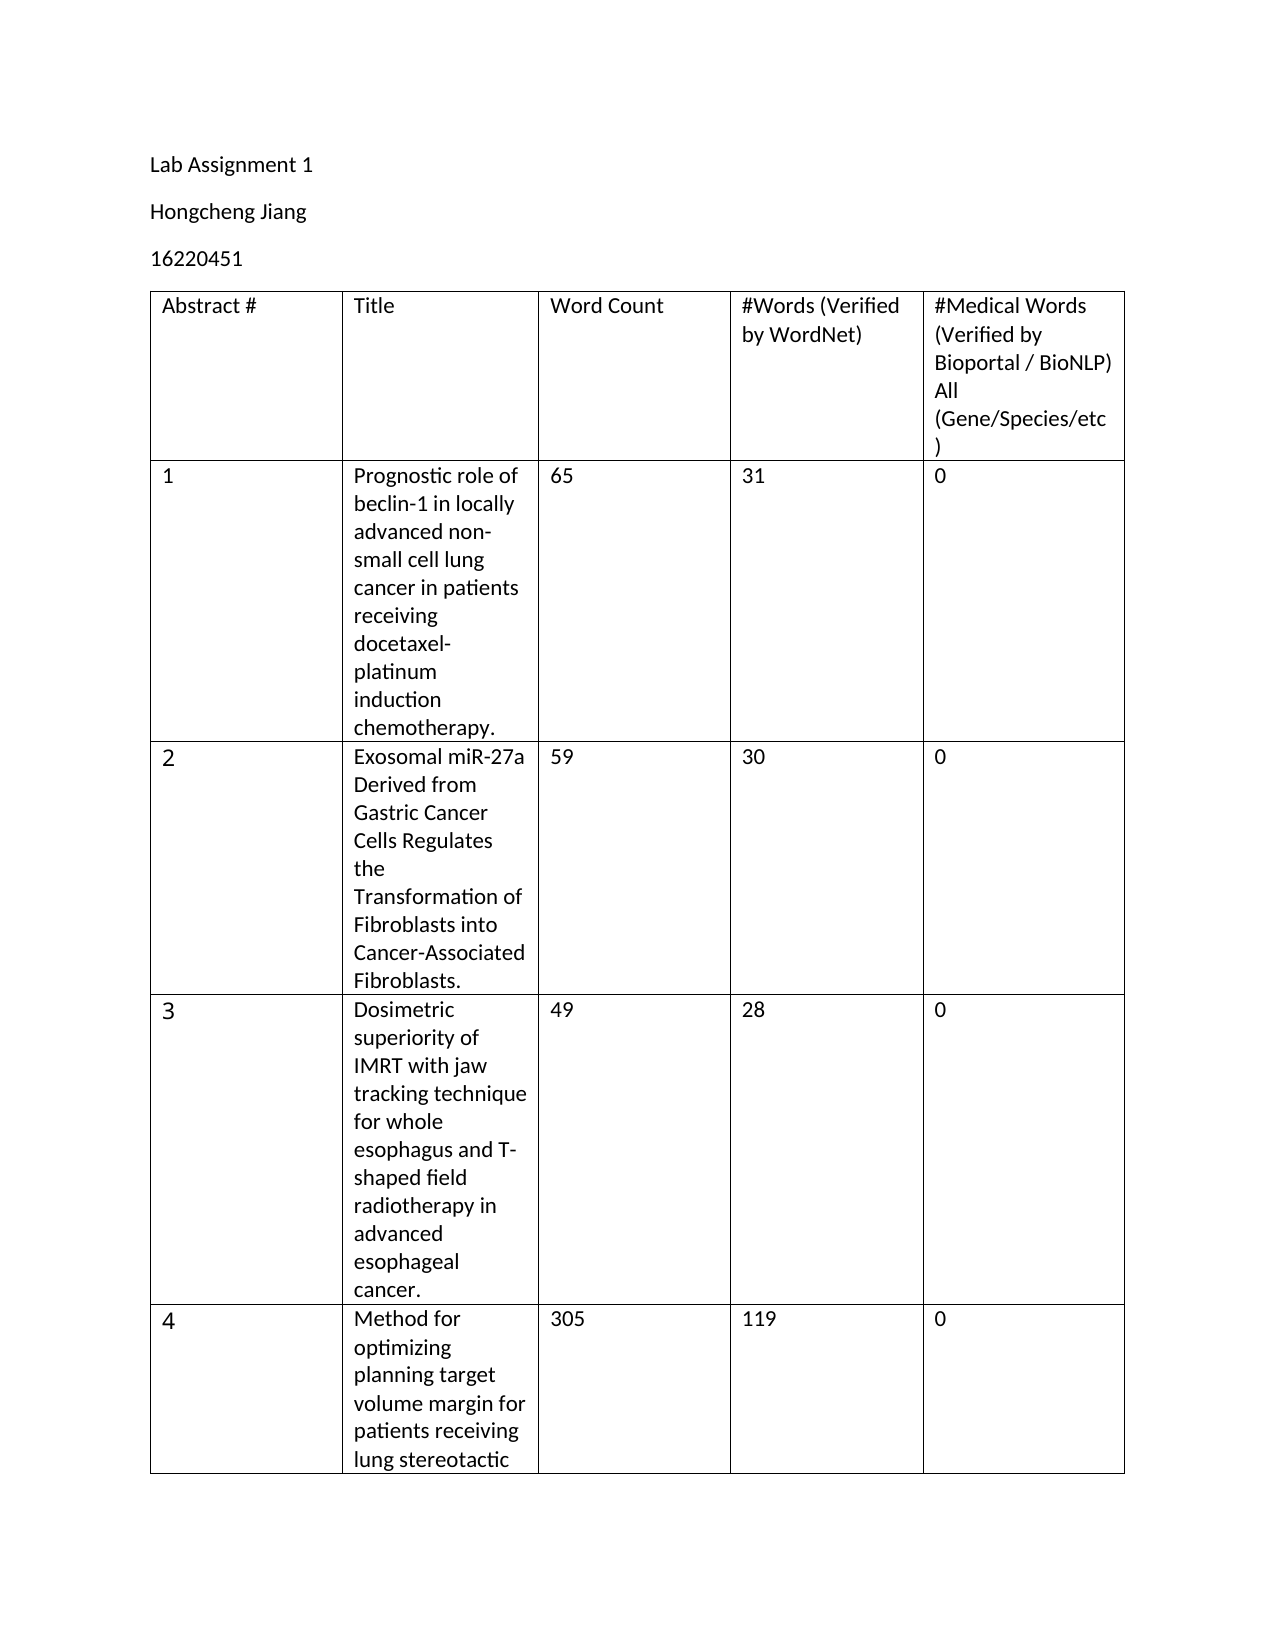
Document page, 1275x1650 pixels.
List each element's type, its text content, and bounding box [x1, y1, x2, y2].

table_header #Medical Words (Verified by Bioportal / BioNLP) All (Gene/Species/etc) [924, 292, 1124, 460]
table_header Title [343, 292, 538, 460]
text 16220451 [150, 244, 1125, 272]
table_header #Words (Verified by WordNet) [731, 292, 923, 460]
table_cell 4 [151, 1305, 342, 1473]
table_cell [343, 1305, 538, 1473]
table_cell 49 [539, 995, 730, 1303]
table_cell 0 [924, 742, 1124, 994]
table_cell 30 [731, 742, 923, 994]
table_cell 305 [539, 1305, 730, 1473]
table_cell 1 [151, 461, 342, 741]
table_cell 0 [924, 461, 1124, 741]
table_cell 59 [539, 742, 730, 994]
table_cell 3 [151, 995, 342, 1303]
table_cell 0 [924, 995, 1124, 1303]
table_cell Exosomal miR-27a Derived from Gastric Cancer Cells Regulates the Transformation of Fibroblasts into Cancer-Associated Fibroblasts. [343, 742, 538, 994]
table_cell 31 [731, 461, 923, 741]
table_header Word Count [539, 292, 730, 460]
table_cell Prognostic role of beclin-1 in locally advanced non-small cell lung cancer in patients receiving docetaxel-platinum induction chemotherapy. [343, 461, 538, 741]
text Hongcheng Jiang [150, 197, 1125, 225]
table_cell 2 [151, 742, 342, 994]
table_header Abstract # [151, 292, 342, 460]
text Lab Assignment 1 [150, 150, 1125, 178]
table_cell Dosimetric superiority of IMRT with jaw tracking technique for whole esophagus and T-shaped field radiotherapy in advanced esophageal cancer. [343, 995, 538, 1303]
table_cell 65 [539, 461, 730, 741]
table_cell 28 [731, 995, 923, 1303]
table_cell 119 [731, 1305, 923, 1473]
table_cell 0 [924, 1305, 1124, 1473]
